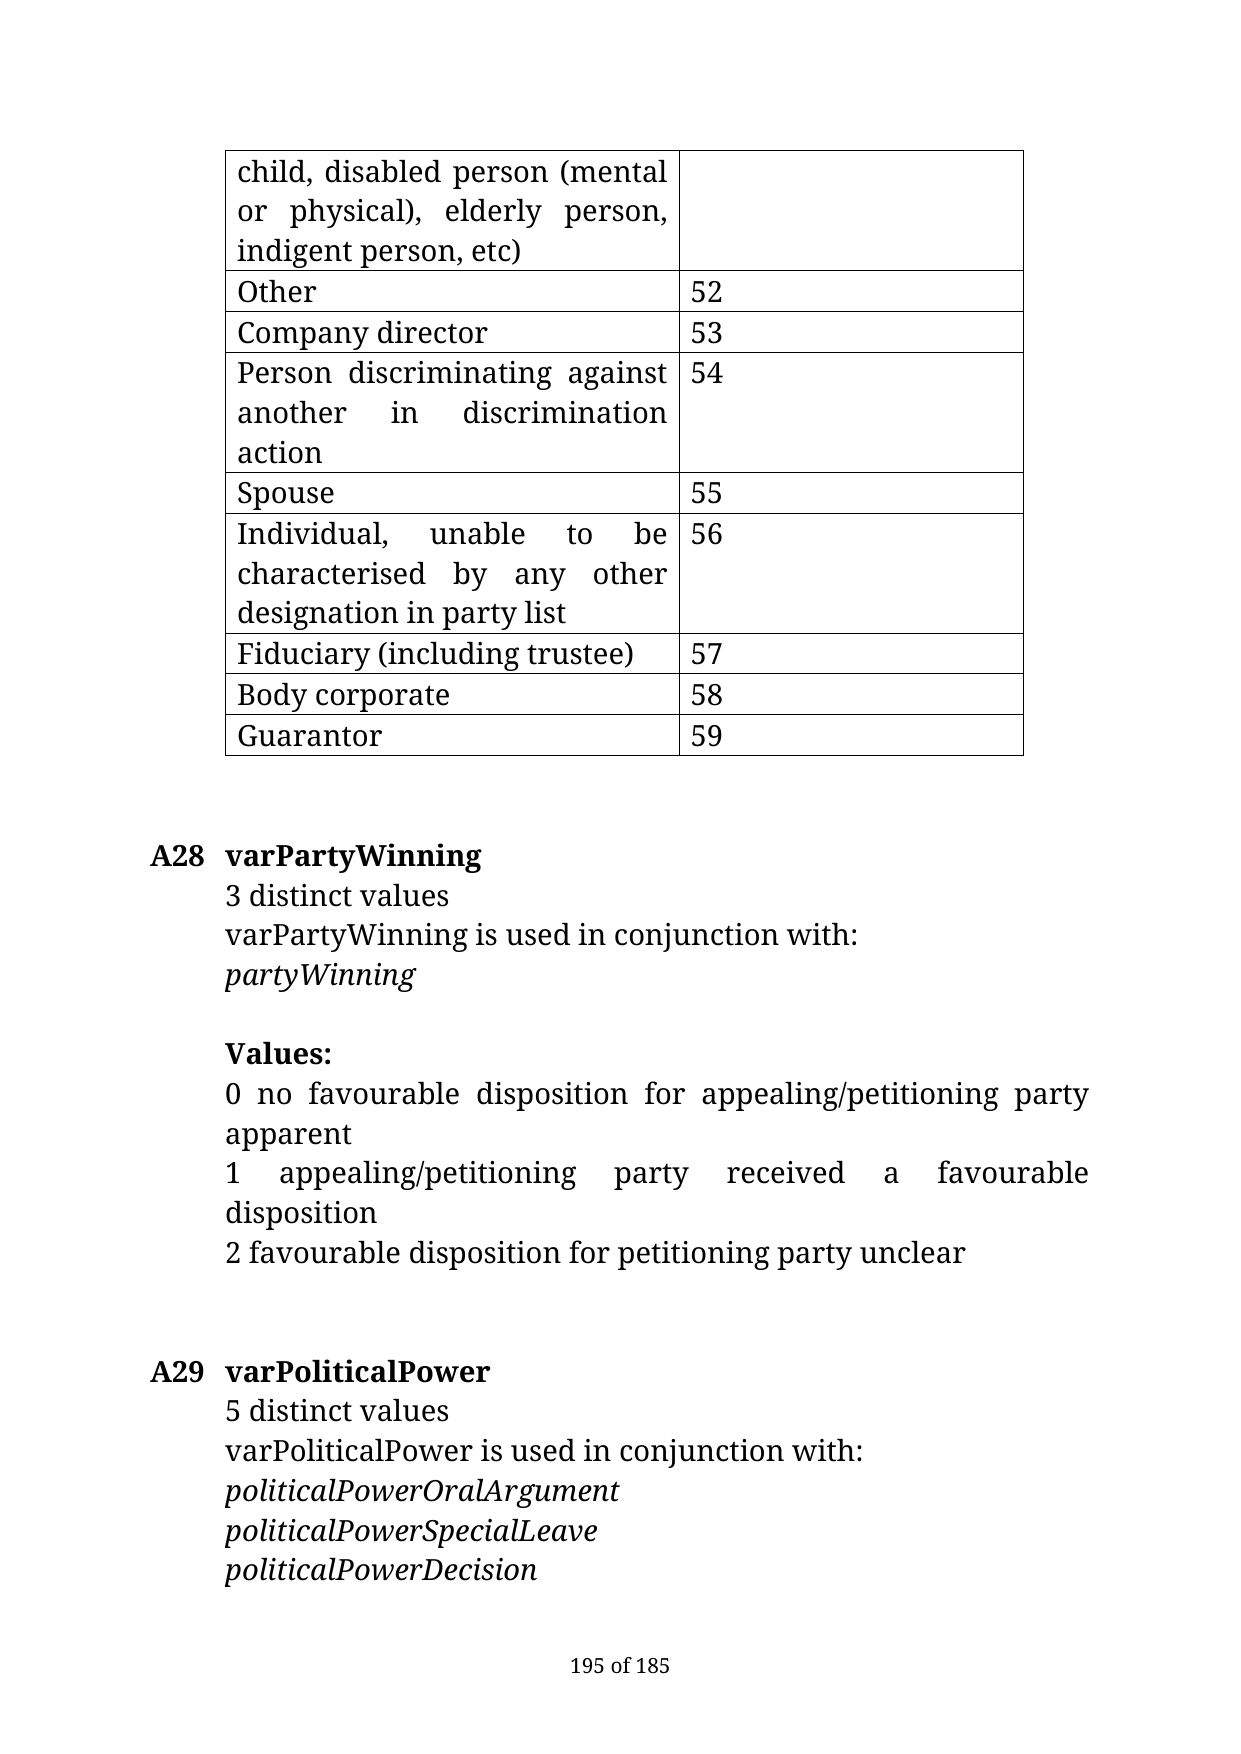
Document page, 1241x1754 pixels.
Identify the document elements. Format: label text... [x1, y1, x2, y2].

text politicalPowerDecision [225, 1549, 1090, 1589]
text 3 distinct values [150, 875, 1090, 914]
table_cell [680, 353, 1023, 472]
list A29 varPoliticalPower [150, 1351, 1090, 1391]
text varPartyWinning is used in conjunction with: [225, 914, 1090, 954]
text politicalPowerSpecialLeave [225, 1510, 1090, 1549]
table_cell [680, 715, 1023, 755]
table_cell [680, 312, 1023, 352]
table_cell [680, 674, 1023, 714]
text 2 favourable disposition for petitioning party unclear [225, 1232, 1090, 1272]
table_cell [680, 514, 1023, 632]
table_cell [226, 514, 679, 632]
text 0 no favourable disposition for appealing/petitioning party apparent [225, 1073, 1090, 1153]
text politicalPowerOralArgument [225, 1470, 1090, 1510]
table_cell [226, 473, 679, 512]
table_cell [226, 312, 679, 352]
text Values: [225, 1033, 1090, 1073]
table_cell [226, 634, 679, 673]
text varPoliticalPower is used in conjunction with: [150, 1430, 1090, 1470]
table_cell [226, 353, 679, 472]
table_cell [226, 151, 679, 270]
text 1 appealing/petitioning party received a favourable disposition [225, 1153, 1090, 1232]
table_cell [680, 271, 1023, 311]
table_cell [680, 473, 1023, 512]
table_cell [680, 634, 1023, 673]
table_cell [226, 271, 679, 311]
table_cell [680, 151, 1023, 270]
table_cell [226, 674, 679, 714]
list A28 varPartyWinning [150, 835, 1090, 875]
text partyWinning [225, 954, 1090, 994]
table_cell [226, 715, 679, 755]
text 5 distinct values [150, 1391, 1090, 1430]
